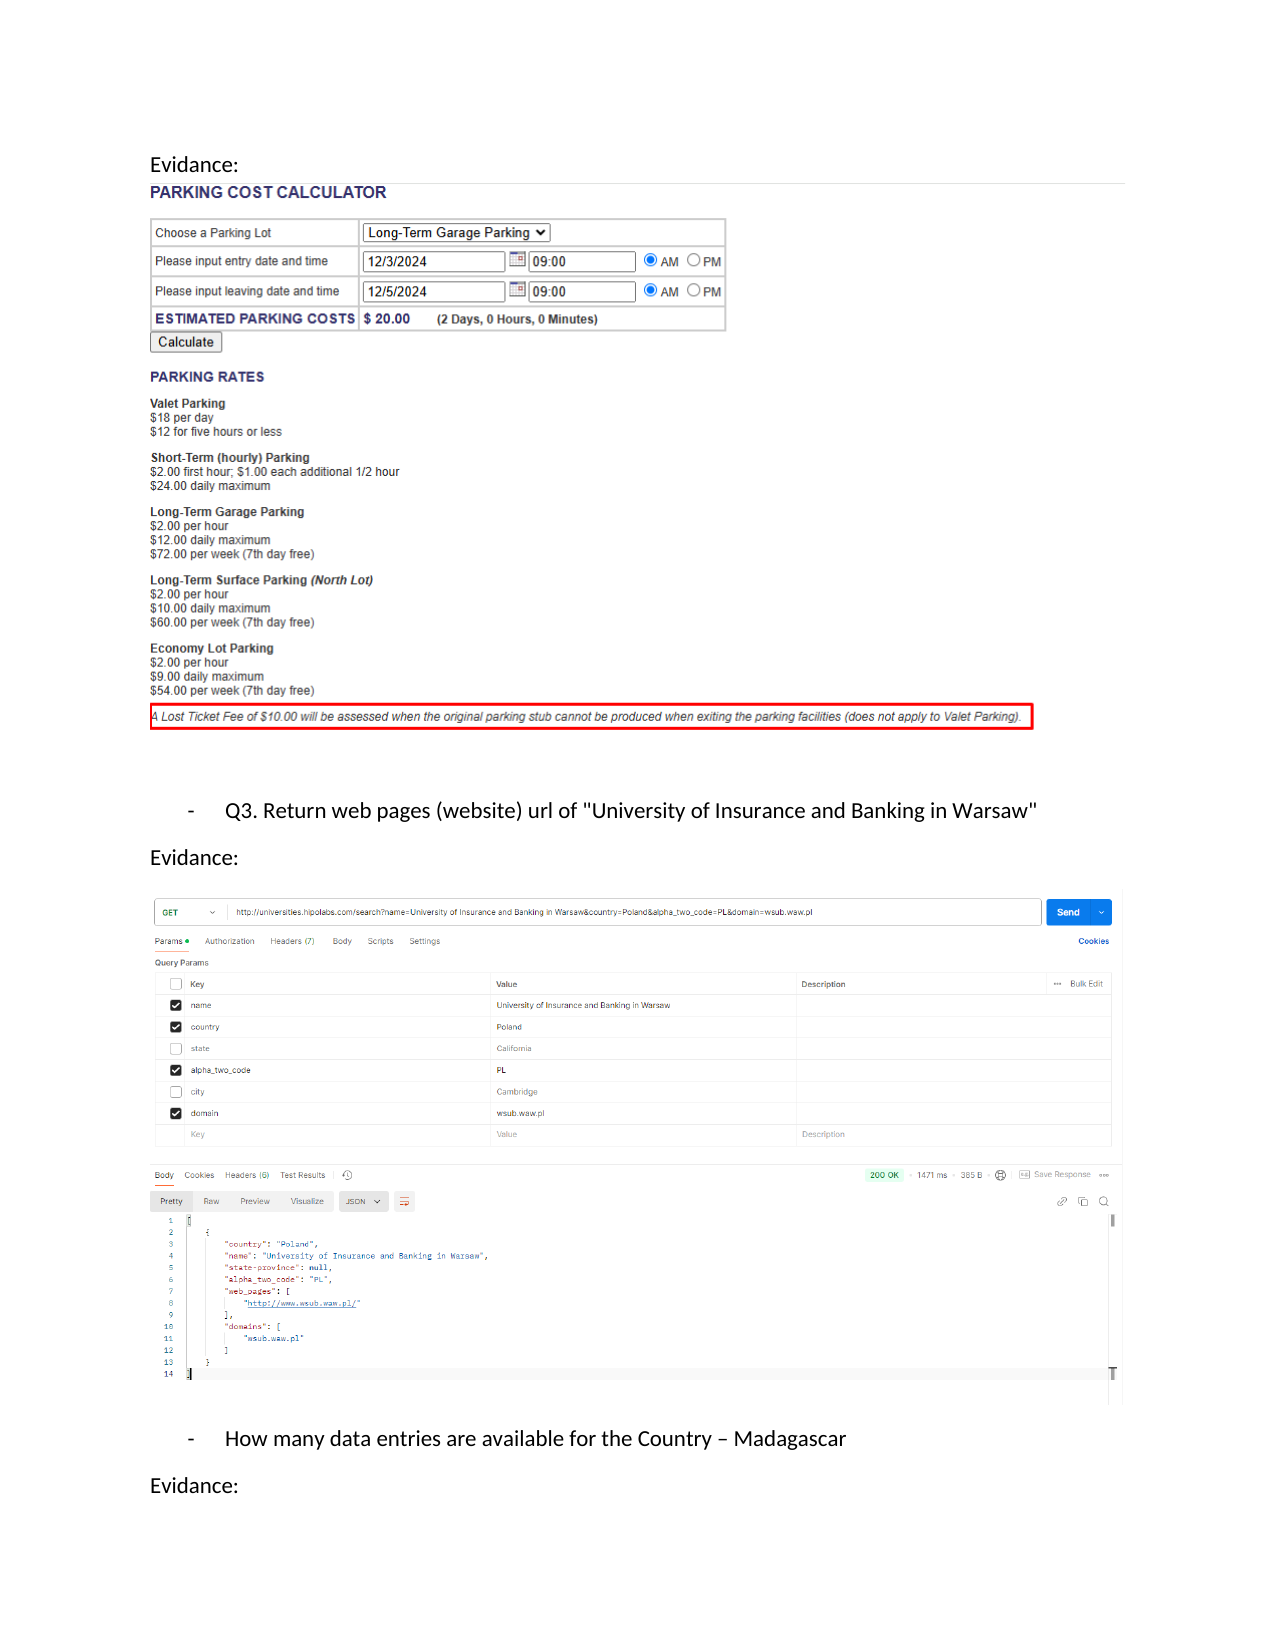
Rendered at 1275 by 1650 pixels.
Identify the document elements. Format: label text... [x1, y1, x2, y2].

list How many data entries are available for the Country – Madagascar [187, 1424, 1125, 1452]
text Evidance: [150, 150, 1125, 180]
text Evidance: [150, 1471, 1125, 1499]
text Evidance: [150, 843, 1125, 871]
list Q3. Return web pages (website) url of "University of Insurance and Banking in Warsaw" [187, 796, 1125, 824]
picture [150, 180, 1125, 777]
picture [150, 889, 1125, 1405]
